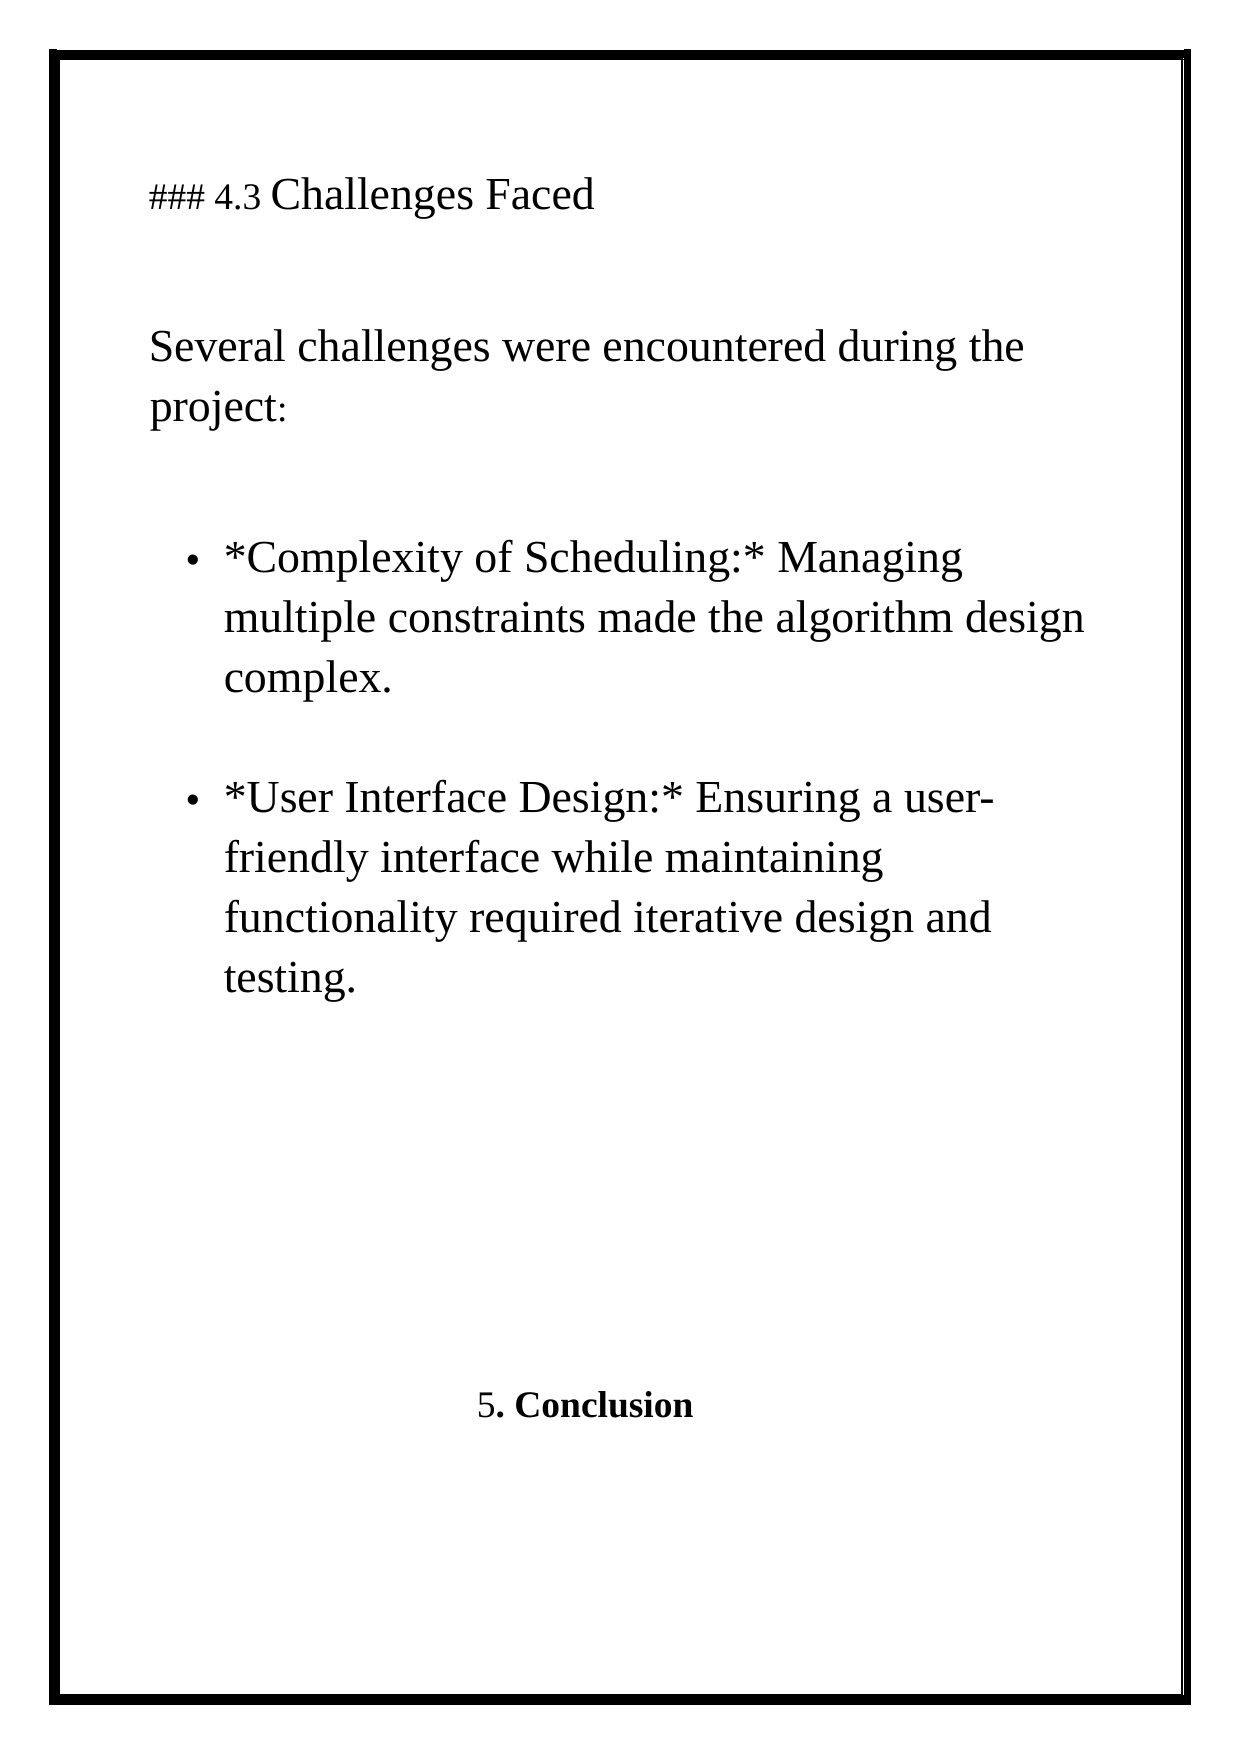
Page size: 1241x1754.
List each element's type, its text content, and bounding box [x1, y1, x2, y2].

list *User Interface Design:* Ensuring a user-friendly interface while maintaining functionality required iterative design and testing. [186, 770, 1091, 1002]
text Several challenges were encountered during the project: [148, 318, 1091, 431]
text ### 4.3 Challenges Faced [148, 167, 1091, 219]
text 5. Conclusion [148, 1382, 1091, 1426]
list *Complexity of Scheduling:* Managing multiple constraints made the algorithm design complex. [186, 530, 1091, 702]
